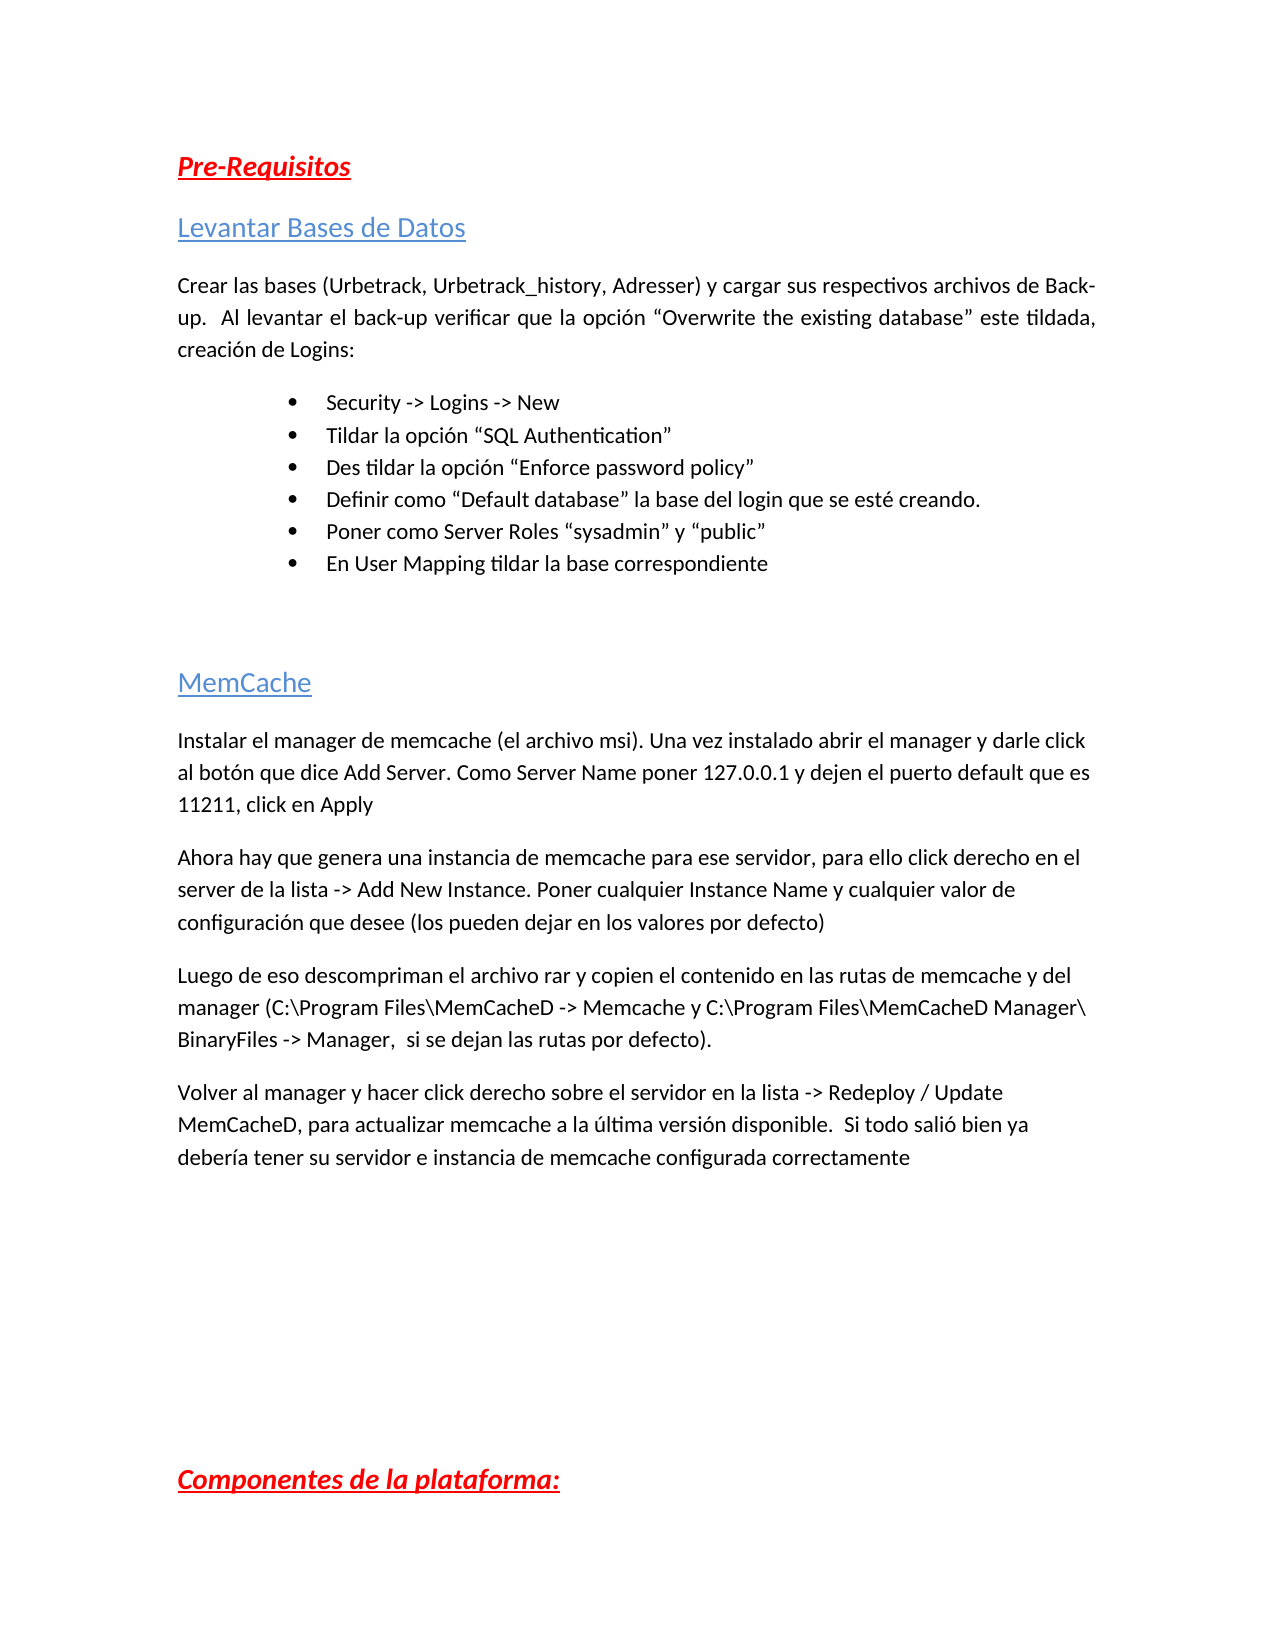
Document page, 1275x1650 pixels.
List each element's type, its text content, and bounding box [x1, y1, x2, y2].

text Componentes de la plataforma: [177, 1461, 1098, 1496]
text Instalar el manager de memcache (el archivo msi). Una vez instalado abrir el manager y darle click al botón que dice Add Server. Como Server Name poner 127.0.0.1 y dejen el puerto default que es 11211, click en Apply [177, 726, 1098, 818]
text MemCache [177, 664, 1098, 700]
list Poner como Server Roles “sysadmin” y “public” [288, 517, 1098, 545]
text Ahora hay que genera una instancia de memcache para ese servidor, para ello click derecho en el server de la lista -> Add New Instance. Poner cualquier Instance Name y cualquier valor de configuración que desee (los pueden dejar en los valores por defecto) [177, 843, 1098, 936]
list Definir como “Default database” la base del login que se esté creando. [288, 485, 1098, 513]
list En User Mapping tildar la base correspondiente [288, 549, 1098, 577]
text Levantar Bases de Datos [177, 209, 1098, 245]
list Security -> Logins -> New [288, 388, 1098, 417]
text Crear las bases (Urbetrack, Urbetrack_history, Adresser) y cargar sus respectivos archivos de Back-up. Al levantar el back-up verificar que la opción “Overwrite the existing database” este tildada, creación de Logins: [177, 271, 1098, 363]
text Luego de eso descompriman el archivo rar y copien el contenido en las rutas de memcache y del manager (C:\Program Files\MemCacheD -> Memcache y C:\Program Files\MemCacheD Manager\BinaryFiles -> Manager, si se dejan las rutas por defecto). [177, 961, 1098, 1053]
list Des tildar la opción “Enforce password policy” [288, 453, 1098, 481]
list Tildar la opción “SQL Authentication” [288, 421, 1098, 449]
text Pre-Requisitos [177, 148, 1098, 183]
text Volver al manager y hacer click derecho sobre el servidor en la lista -> Redeploy / Update MemCacheD, para actualizar memcache a la última versión disponible. Si todo salió bien ya debería tener su servidor e instancia de memcache configurada correctamente [177, 1078, 1098, 1171]
